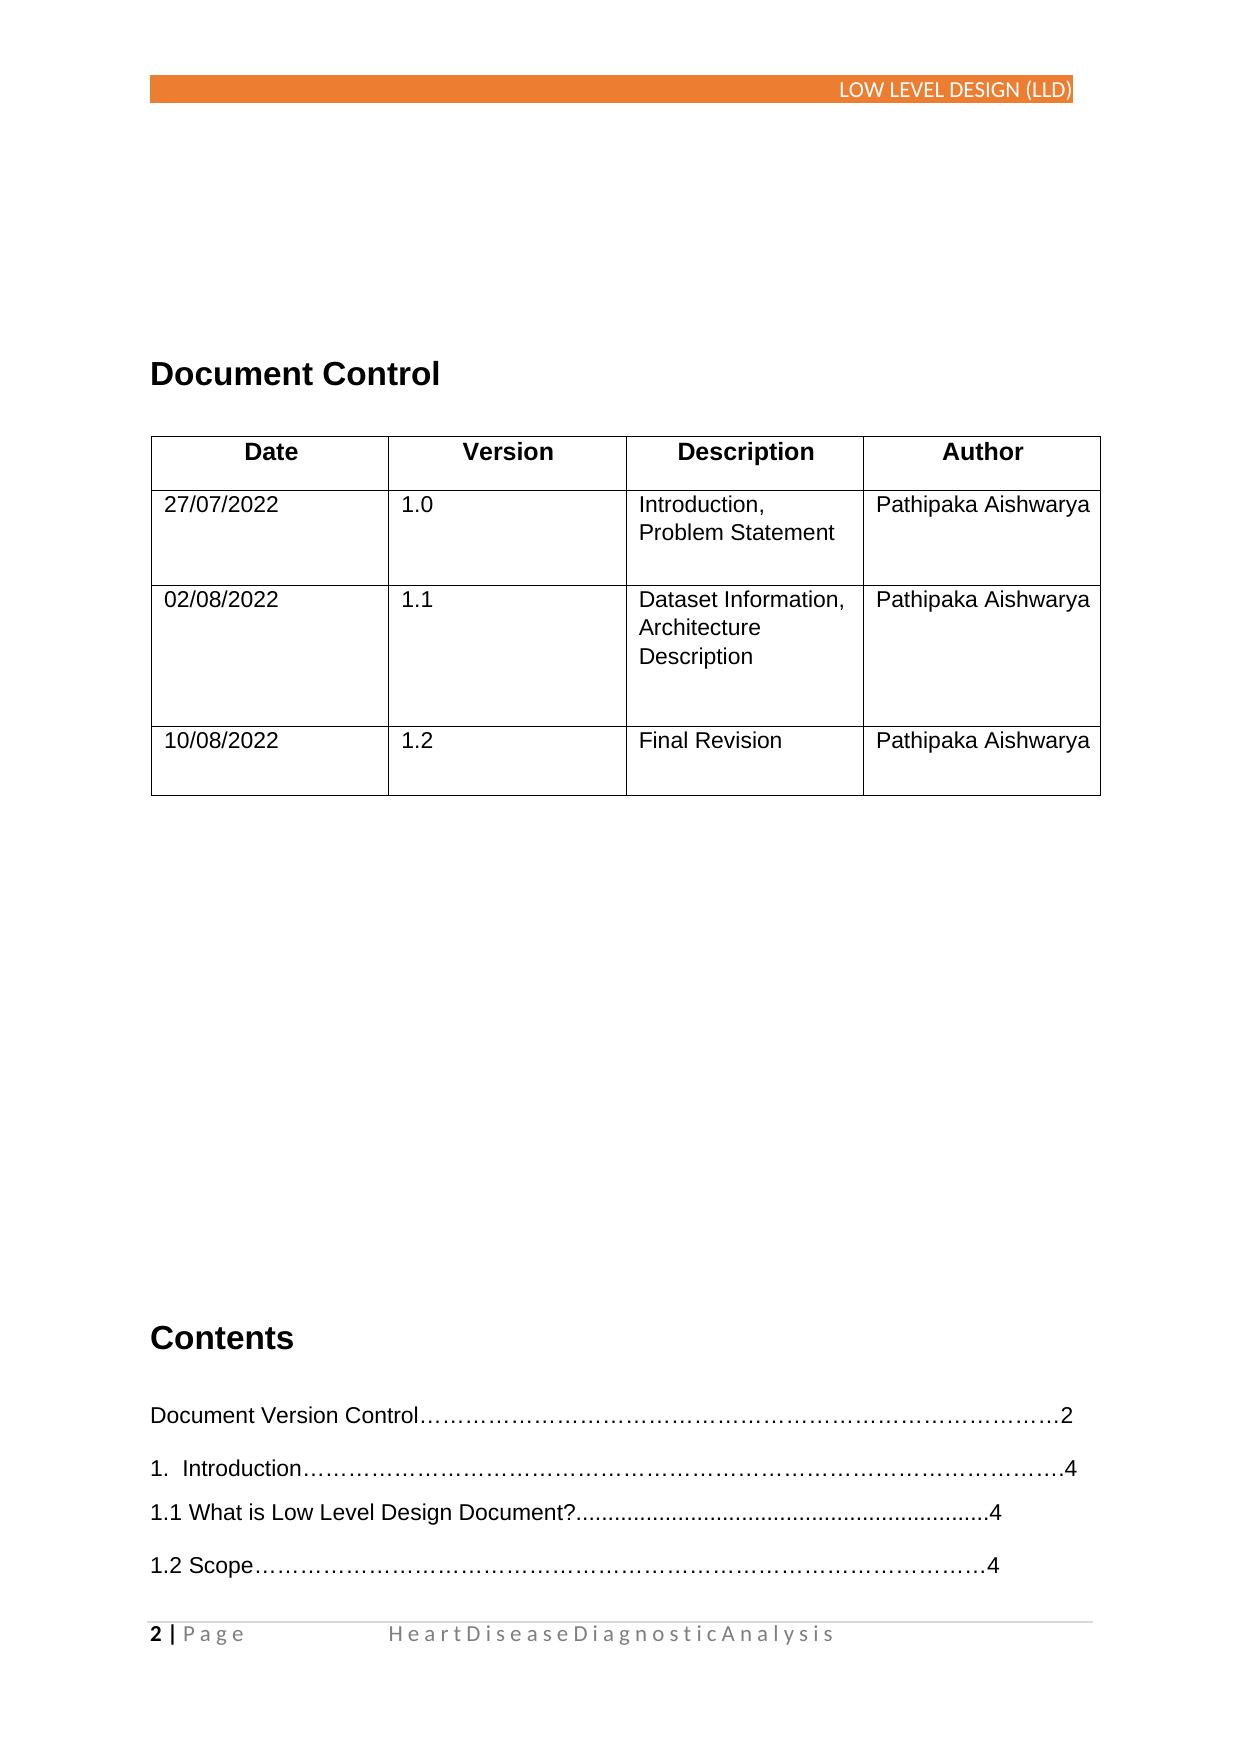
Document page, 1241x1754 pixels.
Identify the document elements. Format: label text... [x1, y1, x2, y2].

table_cell Pathipaka Aishwarya [864, 586, 1100, 726]
table_header [389, 437, 462, 489]
list What is Low Level Design Document?.................................................................4 [150, 1499, 1092, 1526]
table_cell Introduction, Problem Statement [627, 491, 863, 585]
text Document Version Control…………………………………………………………………………2 [150, 1402, 1092, 1428]
table_cell [462, 586, 626, 726]
text Contents [150, 1318, 1104, 1357]
table_cell [462, 727, 626, 795]
table_cell 1.2 [389, 727, 462, 795]
list Scope……………………………………………………………………………………4 [150, 1552, 1092, 1578]
table_cell [462, 491, 626, 585]
list Introduction……………………………………………………………………………………….4 [150, 1455, 1092, 1481]
table_cell 10/08/2022 [152, 727, 388, 795]
table_cell 27/07/2022 [152, 491, 388, 585]
table_header Version [462, 437, 626, 489]
table_cell Dataset Information, Architecture Description [627, 586, 863, 726]
table_cell Final Revision [627, 727, 863, 795]
table_cell Pathipaka Aishwarya [864, 727, 1100, 795]
table_header Description [627, 437, 863, 489]
table_cell 02/08/2022 [152, 586, 388, 726]
table_header Date [152, 437, 388, 489]
table_cell 1.1 [389, 586, 462, 726]
subtitle Document Control [150, 354, 1104, 392]
table_header Author [864, 437, 1100, 489]
table_cell 1.0 [389, 491, 462, 585]
table_cell Pathipaka Aishwarya [864, 491, 1100, 585]
